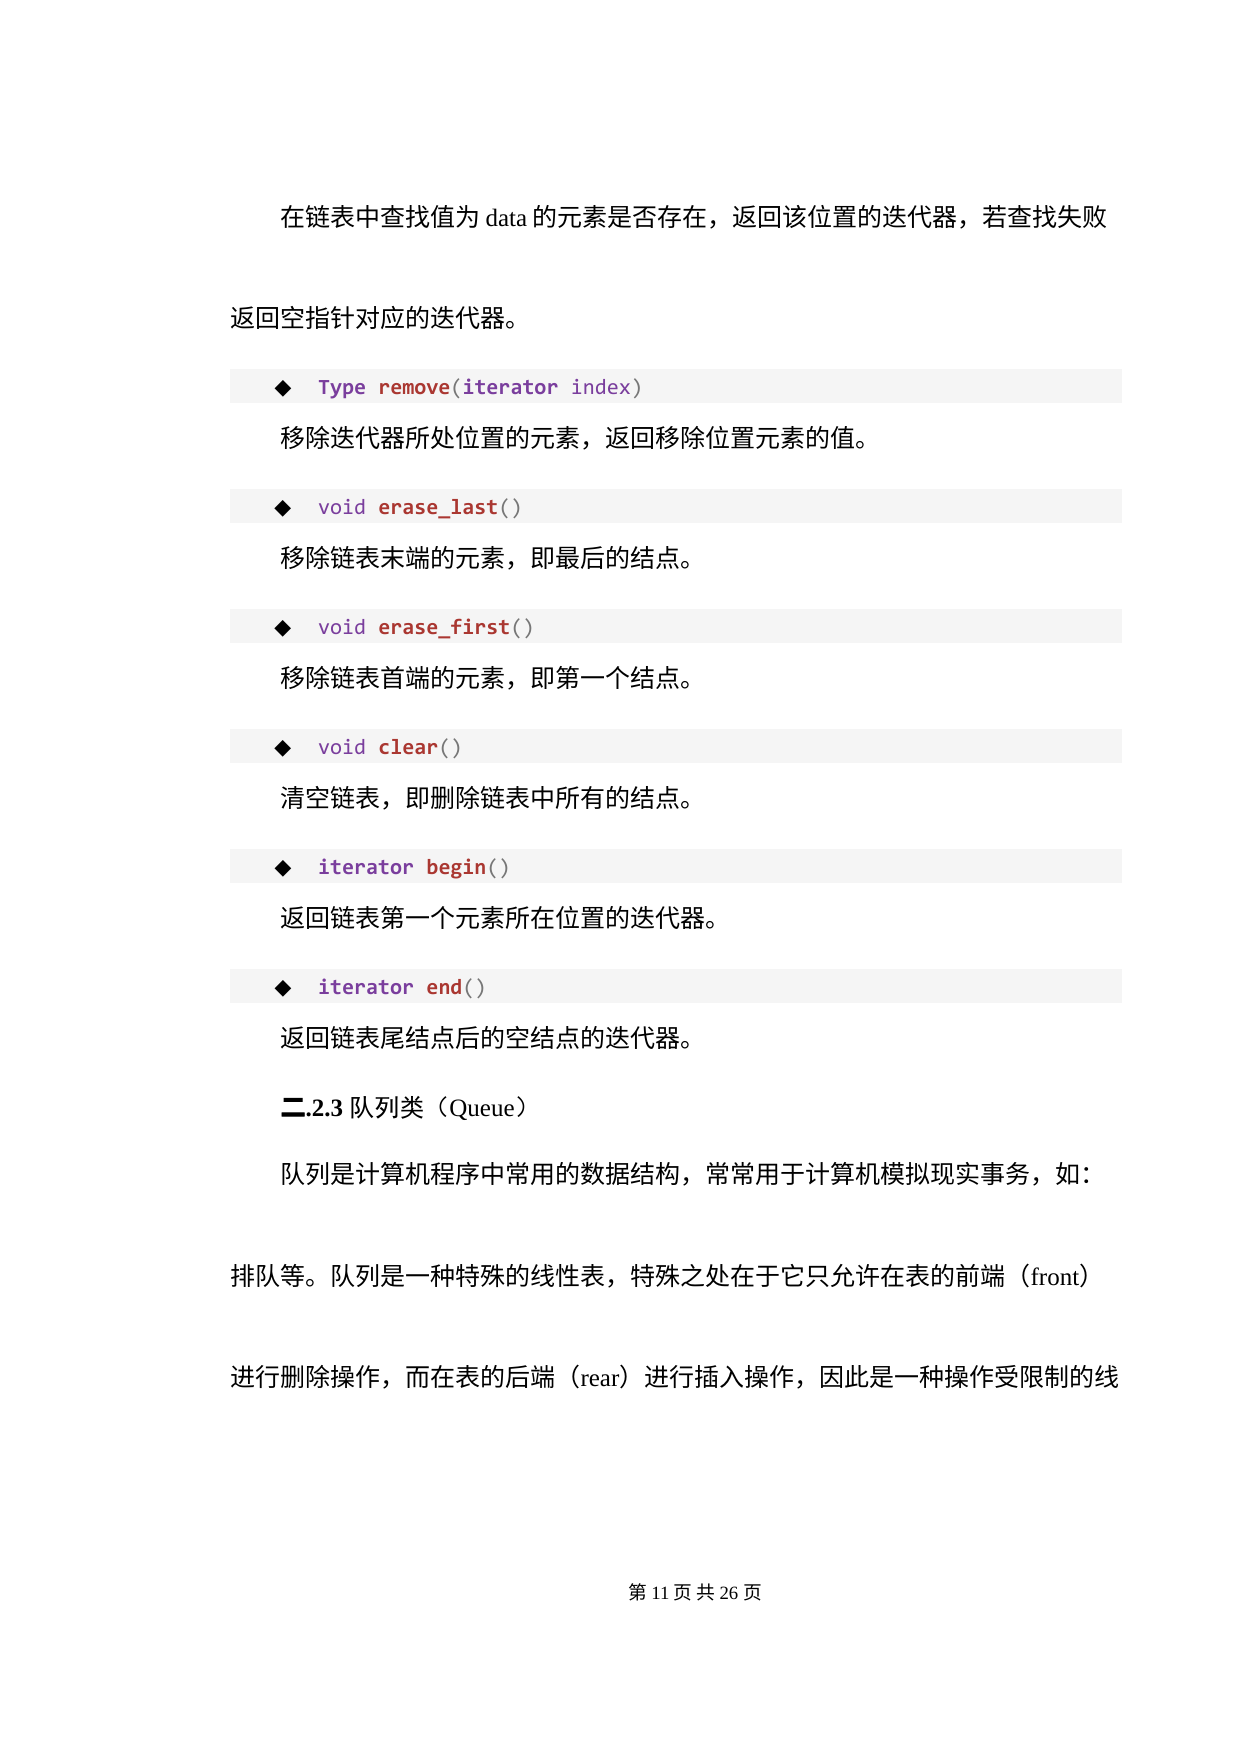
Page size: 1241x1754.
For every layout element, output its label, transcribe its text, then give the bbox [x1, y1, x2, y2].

text 返回链表第一个元素所在位置的迭代器。 [230, 883, 1122, 951]
text 移除迭代器所处位置的元素，返回移除位置元素的值。 [230, 403, 1122, 471]
text 移除链表首端的元素，即第一个结点。 [230, 643, 1122, 711]
list iterator begin() [230, 849, 1122, 883]
text 在链表中查找值为data的元素是否存在，返回该位置的迭代器，若查找失败返回空指针对应的迭代器。 [230, 181, 1122, 351]
text 返回链表尾结点后的空结点的迭代器。 [230, 1003, 1122, 1071]
list void clear() [230, 729, 1122, 763]
list Type remove(iterator index) [230, 369, 1122, 403]
text 清空链表，即删除链表中所有的结点。 [230, 763, 1122, 831]
list iterator end() [230, 969, 1122, 1003]
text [230, 1138, 1122, 1410]
text 移除链表末端的元素，即最后的结点。 [230, 523, 1122, 591]
list void erase_first() [230, 609, 1122, 643]
subtitle 队列类（Queue） [230, 1089, 1122, 1123]
list void erase_last() [230, 489, 1122, 523]
